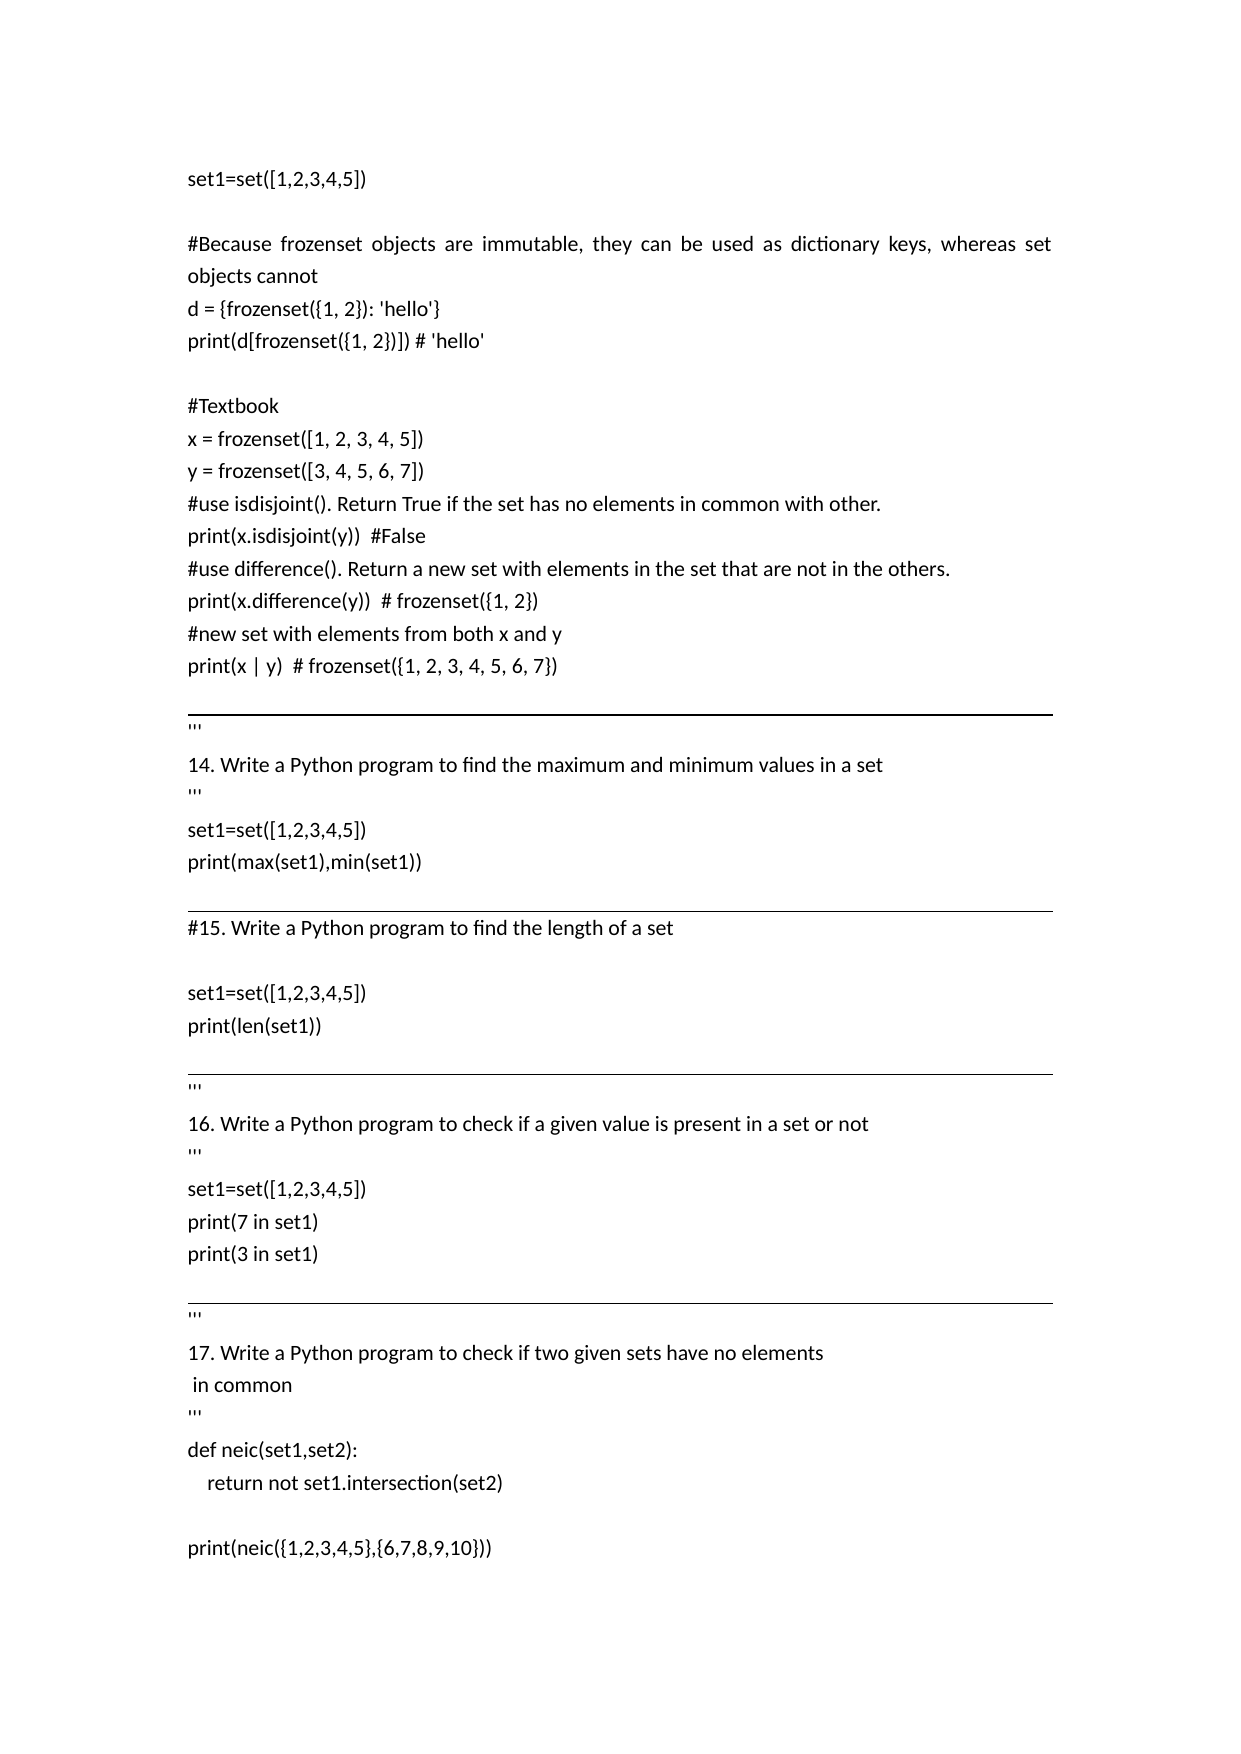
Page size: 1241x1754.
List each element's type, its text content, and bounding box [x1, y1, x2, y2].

text print(len(set1)) [187, 1009, 1053, 1042]
text print(max(set1),min(set1)) [187, 846, 1053, 878]
text print(x.difference(y)) # frozenset({1, 2}) [187, 584, 1053, 617]
text def neic(set1,set2): [187, 1434, 1053, 1466]
text #Textbook [187, 389, 1053, 422]
text print(x.isdisjoint(y)) #False [187, 519, 1053, 552]
text 17. Write a Python program to check if two given sets have no elements [187, 1336, 1053, 1369]
text #use difference(). Return a new set with elements in the set that are not in the others. [187, 552, 1053, 584]
text return not set1.intersection(set2) [187, 1466, 1053, 1499]
text #new set with elements from both x and y [187, 617, 1053, 649]
text set1=set([1,2,3,4,5]) [187, 813, 1053, 846]
text set1=set([1,2,3,4,5]) [187, 977, 1053, 1009]
text in common [187, 1369, 1053, 1401]
text 14. Write a Python program to find the maximum and minimum values in a set [187, 748, 1053, 781]
text 16. Write a Python program to check if a given value is present in a set or not [187, 1108, 1053, 1140]
text #Because frozenset objects are immutable, they can be used as dictionary keys, whereas set objects cannot [187, 227, 1053, 292]
text ''' [187, 1075, 1053, 1108]
text print(7 in set1) [187, 1205, 1053, 1238]
text d = {frozenset({1, 2}): 'hello'} [187, 292, 1053, 324]
text set1=set([1,2,3,4,5]) [187, 162, 1053, 194]
text #use isdisjoint(). Return True if the set has no elements in common with other. [187, 487, 1053, 519]
text print(neic({1,2,3,4,5},{6,7,8,9,10})) [187, 1531, 1053, 1564]
text ''' [187, 781, 1053, 813]
text print(d[frozenset({1, 2})]) # 'hello' [187, 324, 1053, 357]
text ''' [187, 1140, 1053, 1173]
text ''' [187, 716, 1053, 748]
text print(x | y) # frozenset({1, 2, 3, 4, 5, 6, 7}) [187, 649, 1053, 682]
text x = frozenset([1, 2, 3, 4, 5]) [187, 422, 1053, 454]
text ''' [187, 1401, 1053, 1434]
text ''' [187, 1304, 1053, 1336]
text print(3 in set1) [187, 1238, 1053, 1270]
text #15. Write a Python program to find the length of a set [187, 912, 1053, 944]
text y = frozenset([3, 4, 5, 6, 7]) [187, 454, 1053, 487]
text set1=set([1,2,3,4,5]) [187, 1173, 1053, 1205]
